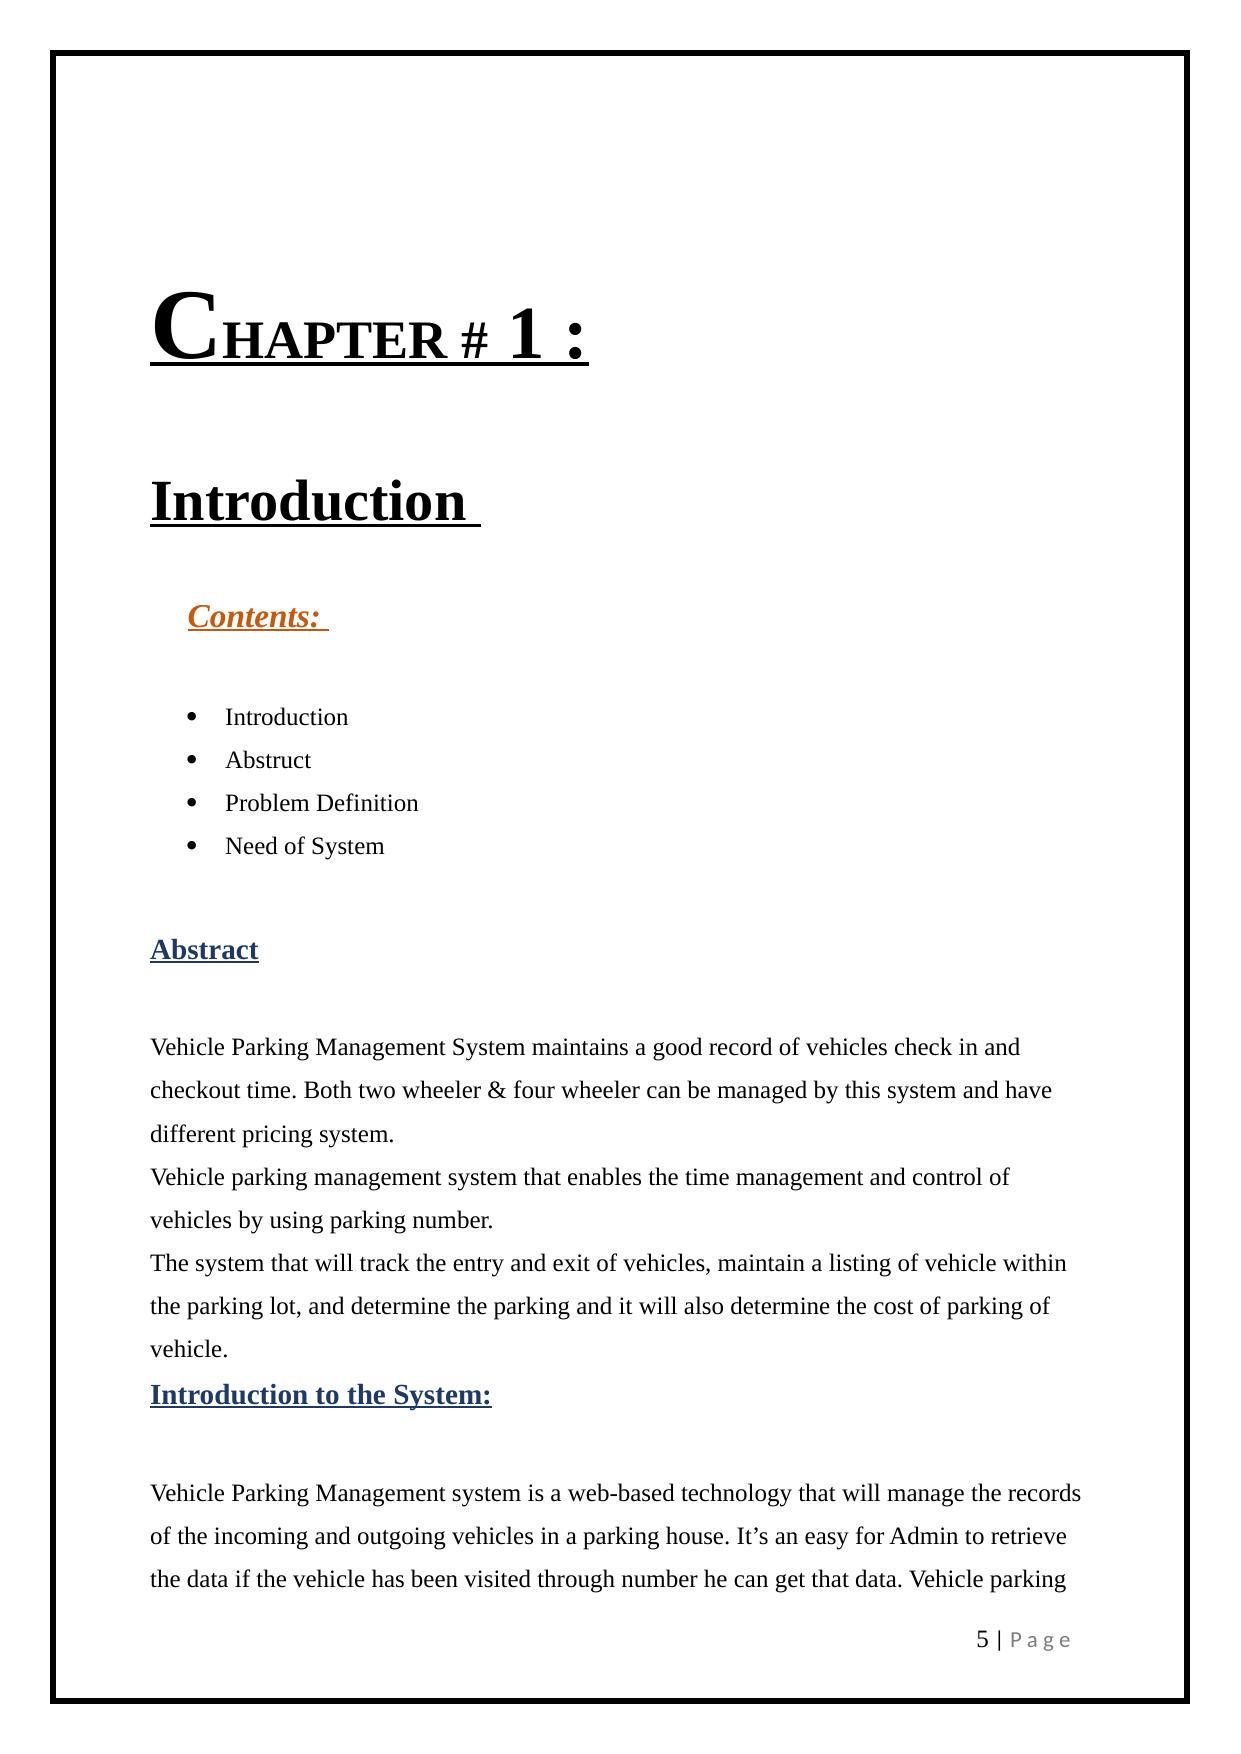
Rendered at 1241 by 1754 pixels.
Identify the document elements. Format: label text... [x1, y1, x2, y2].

text Abstract [150, 932, 1021, 965]
text Vehicle Parking Management System maintains a good record of vehicles check in and checkout time. Both two wheeler & four wheeler can be managed by this system and have different pricing system. [150, 1032, 1090, 1147]
text Contents: [187, 596, 1090, 634]
list Introduction [187, 702, 1090, 731]
text CHAPTER # 1 : [150, 265, 1090, 380]
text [150, 1478, 1090, 1593]
list Abstruct [187, 745, 1090, 774]
text Vehicle parking management system that enables the time management and control of vehicles by using parking number. [150, 1162, 1090, 1234]
list Need of System [187, 831, 1090, 860]
text Introduction to the System: [150, 1377, 1021, 1411]
list Problem Definition [187, 788, 1090, 817]
text The system that will track the entry and exit of vehicles, maintain a listing of vehicle within the parking lot, and determine the parking and it will also determine the cost of parking of vehicle. [150, 1248, 1090, 1363]
text Introduction [150, 466, 1090, 533]
